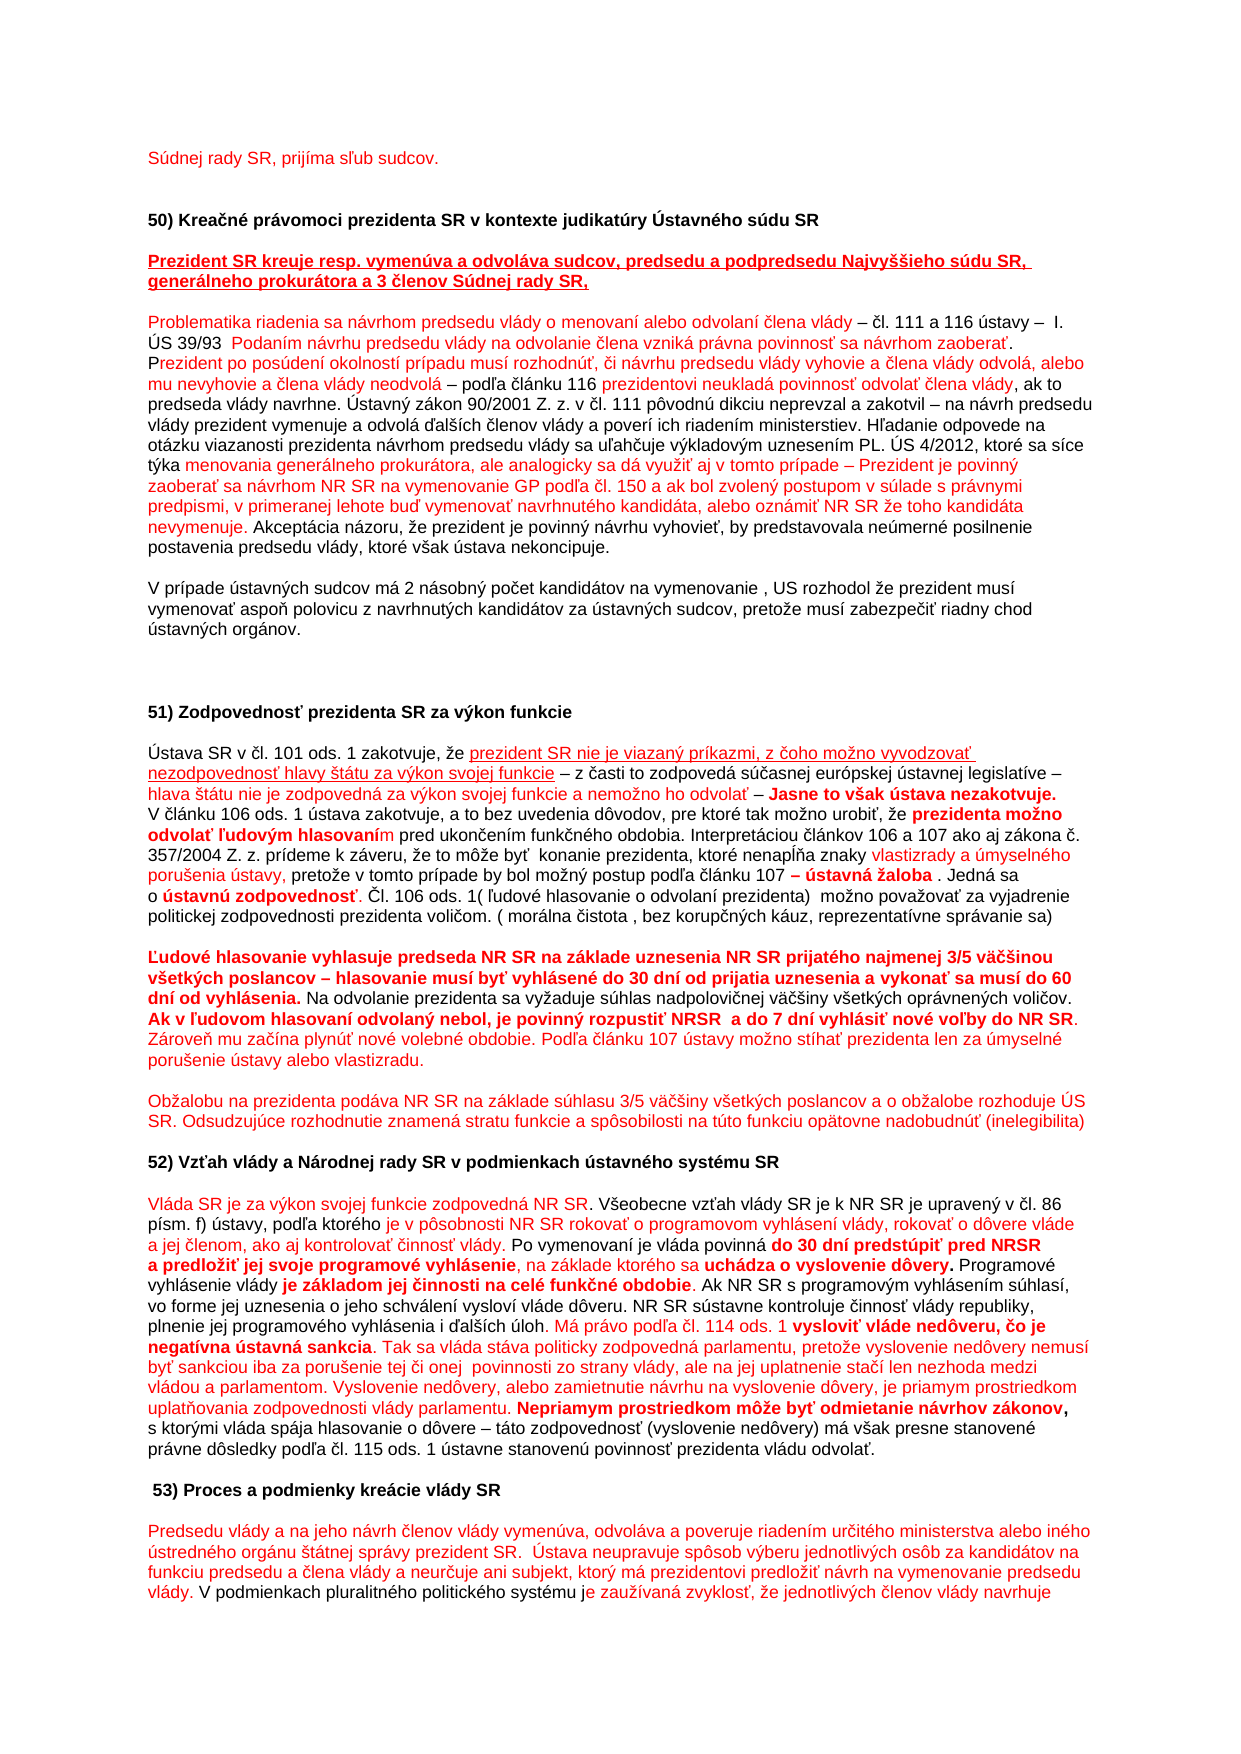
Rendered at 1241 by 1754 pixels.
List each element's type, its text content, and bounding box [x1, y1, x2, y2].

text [148, 1521, 1093, 1603]
text 52) Vzťah vlády a Národnej rady SR v podmienkach ústavného systému SR [148, 1152, 1093, 1173]
text 50) Kreačné právomoci prezidenta SR v kontexte judikatúry Ústavného súdu SR [148, 209, 1093, 230]
text V prípade ústavných sudcov má 2 násobný počet kandidátov na vymenovanie , US rozhodol že prezident musí vymenovať aspoň polovicu z navrhnutých kandidátov za ústavných sudcov, pretože musí zabezpečiť riadny chod ústavných orgánov. [148, 578, 1093, 639]
text Problematika riadenia sa návrhom predsedu vlády o menovaní alebo odvolaní člena vlády – čl. 111 a 116 ústavy – I. ÚS 39/93 Podaním návrhu predsedu vlády na odvolanie člena vzniká právna povinnosť sa návrhom zaoberať. Prezident po posúdení okolností prípadu musí rozhodnúť, či návrhu predsedu vlády vyhovie a člena vlády odvolá, alebo mu nevyhovie a člena vlády neodvolá – podľa článku 116 prezidentovi neukladá povinnosť odvolať člena vlády, ak to predseda vlády navrhne. Ústavný zákon 90/2001 Z. z. v čl. 111 pôvodnú dikciu neprevzal a zakotvil – na návrh predsedu vlády prezident vymenuje a odvolá ďalších členov vlády a poverí ich riadením ministerstiev. Hľadanie odpovede na otázku viazanosti prezidenta návrhom predsedu vlády sa uľahčuje výkladovým uznesením PL. ÚS 4/2012, ktoré sa síce týka menovania generálneho prokurátora, ale analogicky sa dá využiť aj v tomto prípade – Prezident je povinný zaoberať sa návrhom NR SR na vymenovanie GP podľa čl. 150 a ak bol zvolený postupom v súlade s právnymi predpismi, v primeranej lehote buď vymenovať navrhnutého kandidáta, alebo oznámiť NR SR že toho kandidáta nevymenuje. Akceptácia názoru, že prezident je povinný návrhu vyhovieť, by predstavovala neúmerné posilnenie postavenia predsedu vlády, ktoré však ústava nekoncipuje. [148, 312, 1093, 557]
text 51) Zodpovednosť prezidenta SR za výkon funkcie [148, 701, 1093, 722]
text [148, 148, 1093, 168]
text 53) Proces a podmienky kreácie vlády SR [148, 1480, 1093, 1500]
text Ústava SR v čl. 101 ods. 1 zakotvuje, že prezident SR nie je viazaný príkazmi, z čoho možno vyvodzovať nezodpovednosť hlavy štátu za výkon svojej funkcie – z časti to zodpovedá súčasnej európskej ústavnej legislatíve – hlava štátu nie je zodpovedná za výkon svojej funkcie a nemožno ho odvolať – Jasne to však ústava nezakotvuje. V článku 106 ods. 1 ústava zakotvuje, a to bez uvedenia dôvodov, pre ktoré tak možno urobiť, že prezidenta možno odvolať ľudovým hlasovaním pred ukončením funkčného obdobia. Interpretáciou článkov 106 a 107 ako aj zákona č. 357/2004 Z. z. prídeme k záveru, že to môže byť konanie prezidenta, ktoré nenapĺňa znaky vlastizrady a úmyselného porušenia ústavy, pretože v tomto prípade by bol možný postup podľa článku 107 – ústavná žaloba . Jedná sa o ústavnú zodpovednosť. Čl. 106 ods. 1( ľudové hlasovanie o odvolaní prezidenta) možno považovať za vyjadrenie politickej zodpovednosti prezidenta voličom. ( morálna čistota , bez korupčných káuz, reprezentatívne správanie sa) [148, 743, 1093, 926]
text Ľudové hlasovanie vyhlasuje predseda NR SR na základe uznesenia NR SR prijatého najmenej 3/5 väčšinou všetkých poslancov – hlasovanie musí byť vyhlásené do 30 dní od prijatia uznesenia a vykonať sa musí do 60 dní od vyhlásenia. Na odvolanie prezidenta sa vyžaduje súhlas nadpolovičnej väčšiny všetkých oprávnených voličov. Ak v ľudovom hlasovaní odvolaný nebol, je povinný rozpustiť NRSR a do 7 dní vyhlásiť nové voľby do NR SR. Zároveň mu začína plynúť nové volebné obdobie. Podľa článku 107 ústavy možno stíhať prezidenta len za úmyselné porušenie ústavy alebo vlastizradu. [148, 947, 1093, 1070]
text Prezident SR kreuje resp. vymenúva a odvoláva sudcov, predsedu a podpredsedu Najvyššieho súdu SR, generálneho prokurátora a 3 členov Súdnej rady SR, [148, 251, 1093, 291]
text Obžalobu na prezidenta podáva NR SR na základe súhlasu 3/5 väčšiny všetkých poslancov a o obžalobe rozhoduje ÚS SR. Odsudzujúce rozhodnutie znamená stratu funkcie a spôsobilosti na túto funkciu opätovne nadobudnúť (inelegibilita) [148, 1091, 1093, 1131]
text Vláda SR je za výkon svojej funkcie zodpovedná NR SR. Všeobecne vzťah vlády SR je k NR SR je upravený v čl. 86 písm. f) ústavy, podľa ktorého je v pôsobnosti NR SR rokovať o programovom vyhlásení vlády, rokovať o dôvere vláde a jej členom, ako aj kontrolovať činnosť vlády. Po vymenovaní je vláda povinná do 30 dní predstúpiť pred NRSR a predložiť jej svoje programové vyhlásenie, na základe ktorého sa uchádza o vyslovenie dôvery. Programové vyhlásenie vlády je základom jej činnosti na celé funkčné obdobie. Ak NR SR s programovým vyhlásením súhlasí, vo forme jej uznesenia o jeho schválení vysloví vláde dôveru. NR SR sústavne kontroluje činnosť vlády republiky, plnenie jej programového vyhlásenia i ďalších úloh. Má právo podľa čl. 114 ods. 1 vysloviť vláde nedôveru, čo je negatívna ústavná sankcia. Tak sa vláda stáva politicky zodpovedná parlamentu, pretože vyslovenie nedôvery nemusí byť sankciou iba za porušenie tej či onej povinnosti zo strany vlády, ale na jej uplatnenie stačí len nezhoda medzi vládou a parlamentom. Vyslovenie nedôvery, alebo zamietnutie návrhu na vyslovenie dôvery, je priamym prostriedkom uplatňovania zodpovednosti vlády parlamentu. Nepriamym prostriedkom môže byť odmietanie návrhov zákonov, s ktorými vláda spája hlasovanie o dôvere – táto zodpovednosť (vyslovenie nedôvery) má však presne stanovené právne dôsledky podľa čl. 115 ods. 1 ústavne stanovenú povinnosť prezidenta vládu odvolať. [148, 1193, 1093, 1459]
